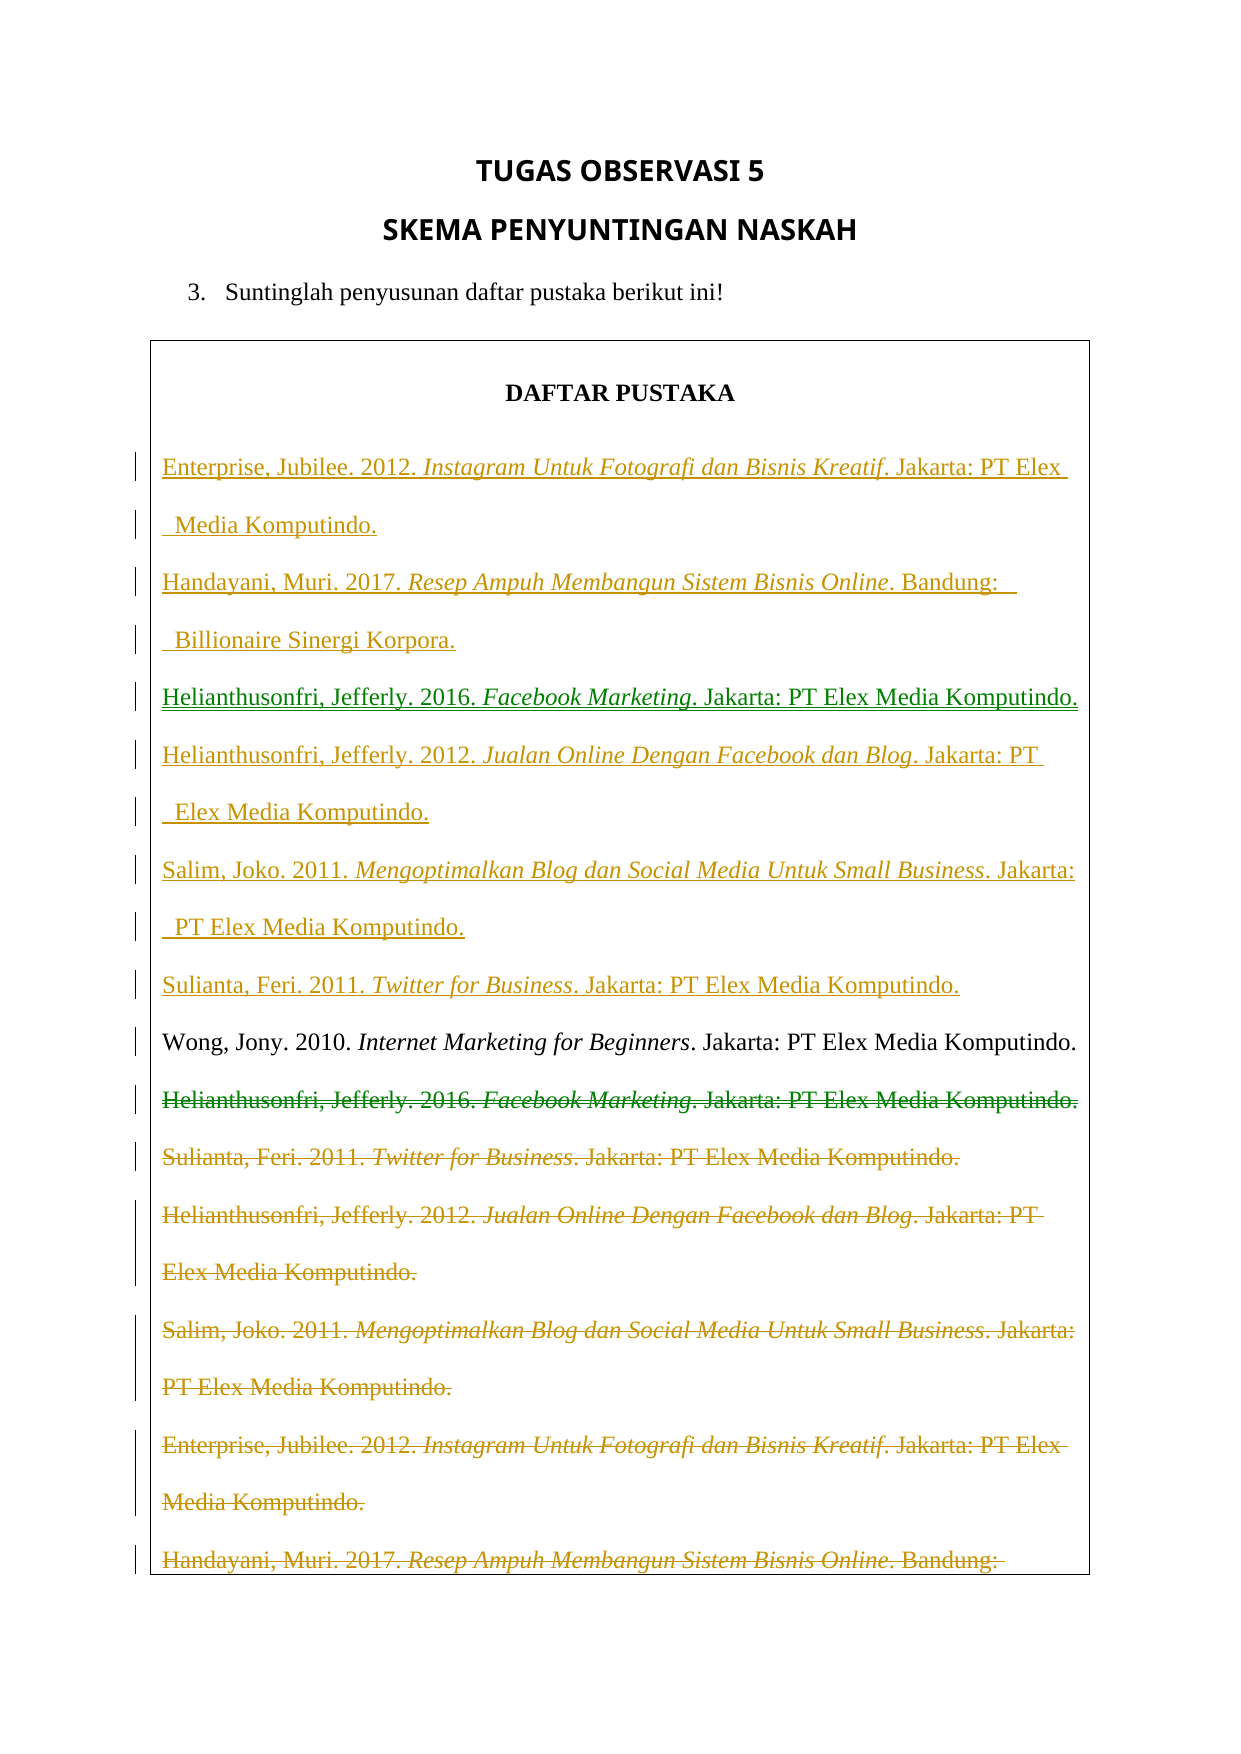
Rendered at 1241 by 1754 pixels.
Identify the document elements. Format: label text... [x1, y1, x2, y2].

text TUGAS OBSERVASI 5 [150, 150, 1090, 190]
text SKEMA PENYUNTINGAN NASKAH [150, 209, 1090, 249]
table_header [151, 341, 1089, 1574]
list Suntinglah penyusunan daftar pustaka berikut ini! [187, 277, 1090, 306]
